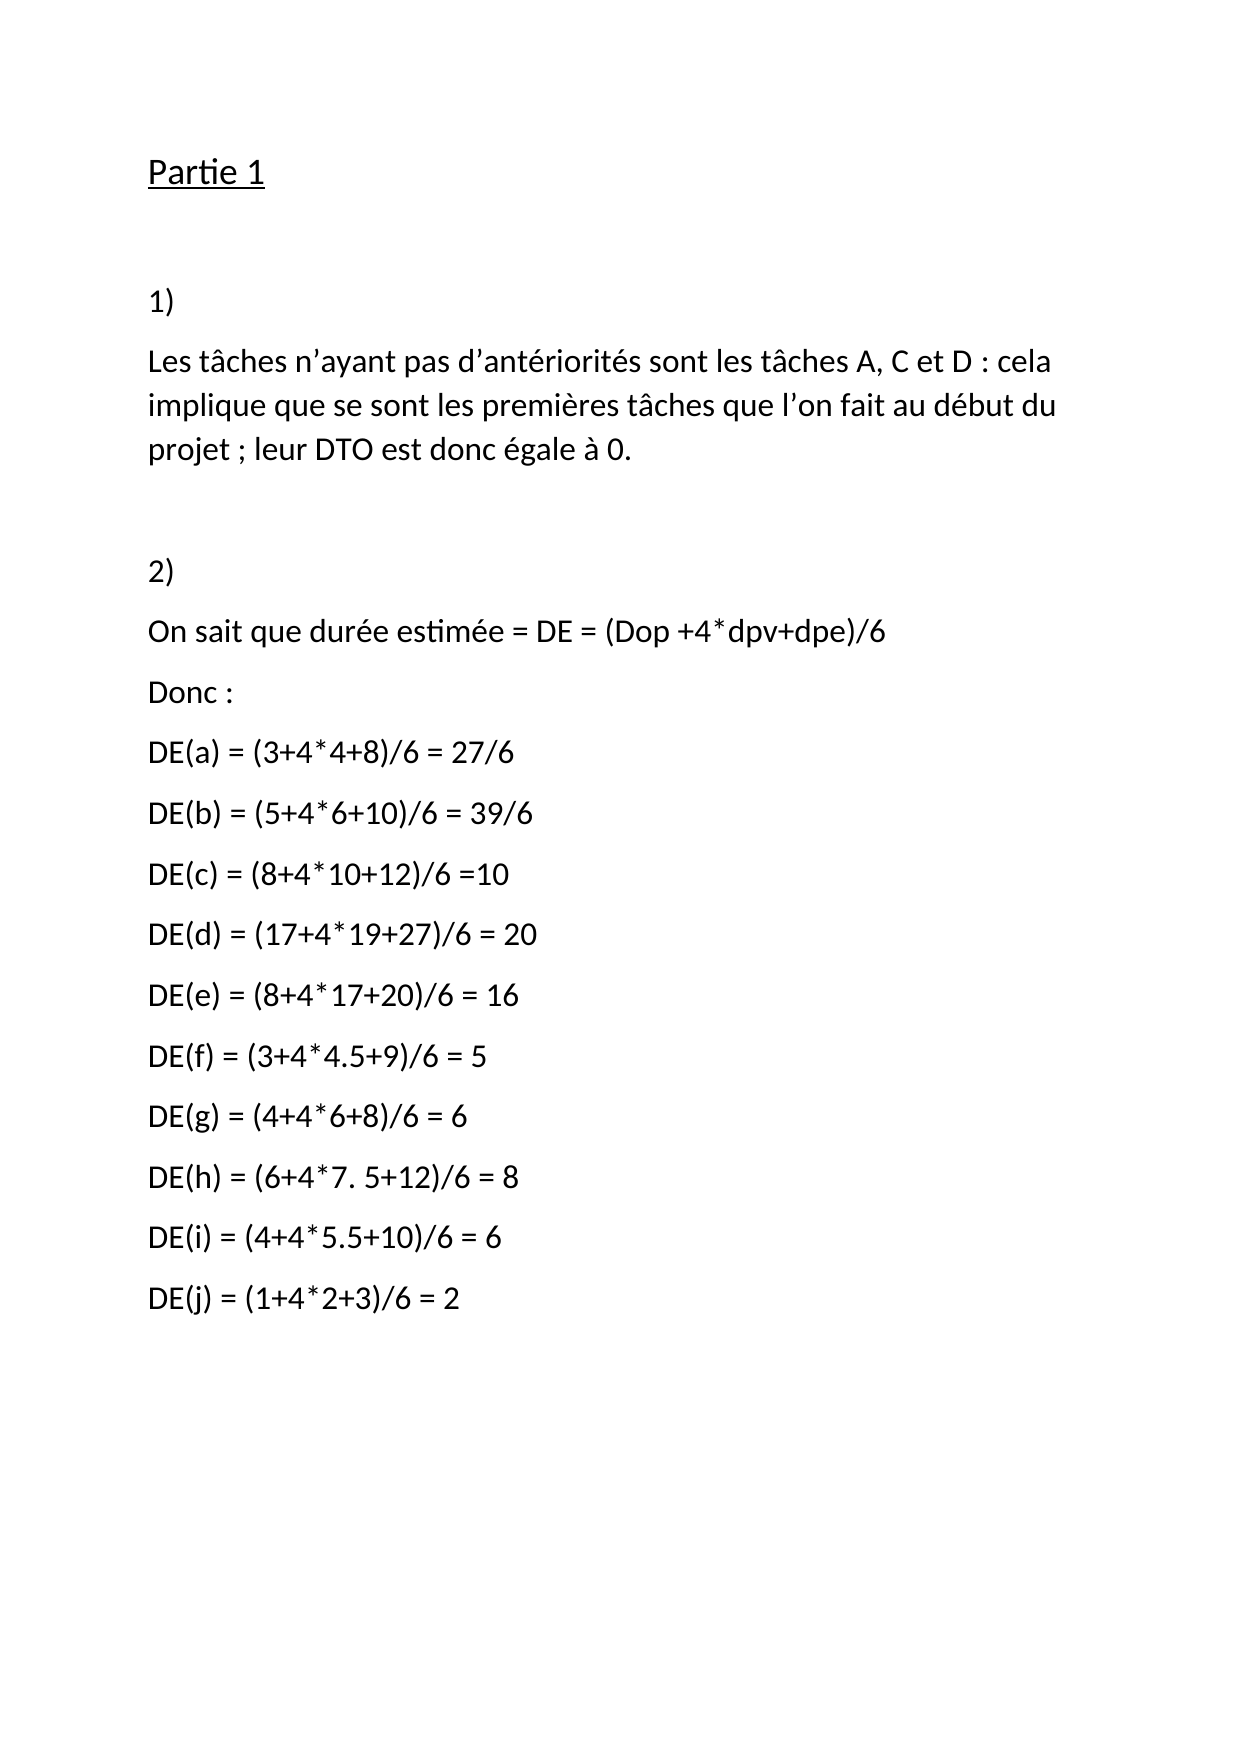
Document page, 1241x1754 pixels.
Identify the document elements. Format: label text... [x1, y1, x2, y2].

text On sait que durée estimée = DE = (Dop +4*dpv+dpe)/6 [148, 610, 1093, 651]
text DE(d) = (17+4*19+27)/6 = 20 [148, 913, 1093, 954]
text Les tâches n’ayant pas d’antériorités sont les tâches A, C et D : cela implique que se sont les premières tâches que l’on fait au début du projet ; leur DTO est donc égale à 0. [148, 341, 1093, 469]
text DE(c) = (8+4*10+12)/6 =10 [148, 853, 1093, 893]
text DE(b) = (5+4*6+10)/6 = 39/6 [148, 792, 1093, 833]
text DE(e) = (8+4*17+20)/6 = 16 [148, 974, 1093, 1015]
text DE(a) = (3+4*4+8)/6 = 27/6 [148, 732, 1093, 772]
text DE(j) = (1+4*2+3)/6 = 2 [148, 1277, 1093, 1318]
text DE(f) = (3+4*4.5+9)/6 = 5 [148, 1035, 1093, 1075]
text DE(i) = (4+4*5.5+10)/6 = 6 [148, 1217, 1093, 1257]
text 1) [148, 280, 1093, 321]
text DE(g) = (4+4*6+8)/6 = 6 [148, 1095, 1093, 1136]
text DE(h) = (6+4*7. 5+12)/6 = 8 [148, 1156, 1093, 1197]
text Donc : [148, 671, 1093, 712]
text Partie 1 [148, 148, 1093, 193]
text 2) [148, 550, 1093, 590]
